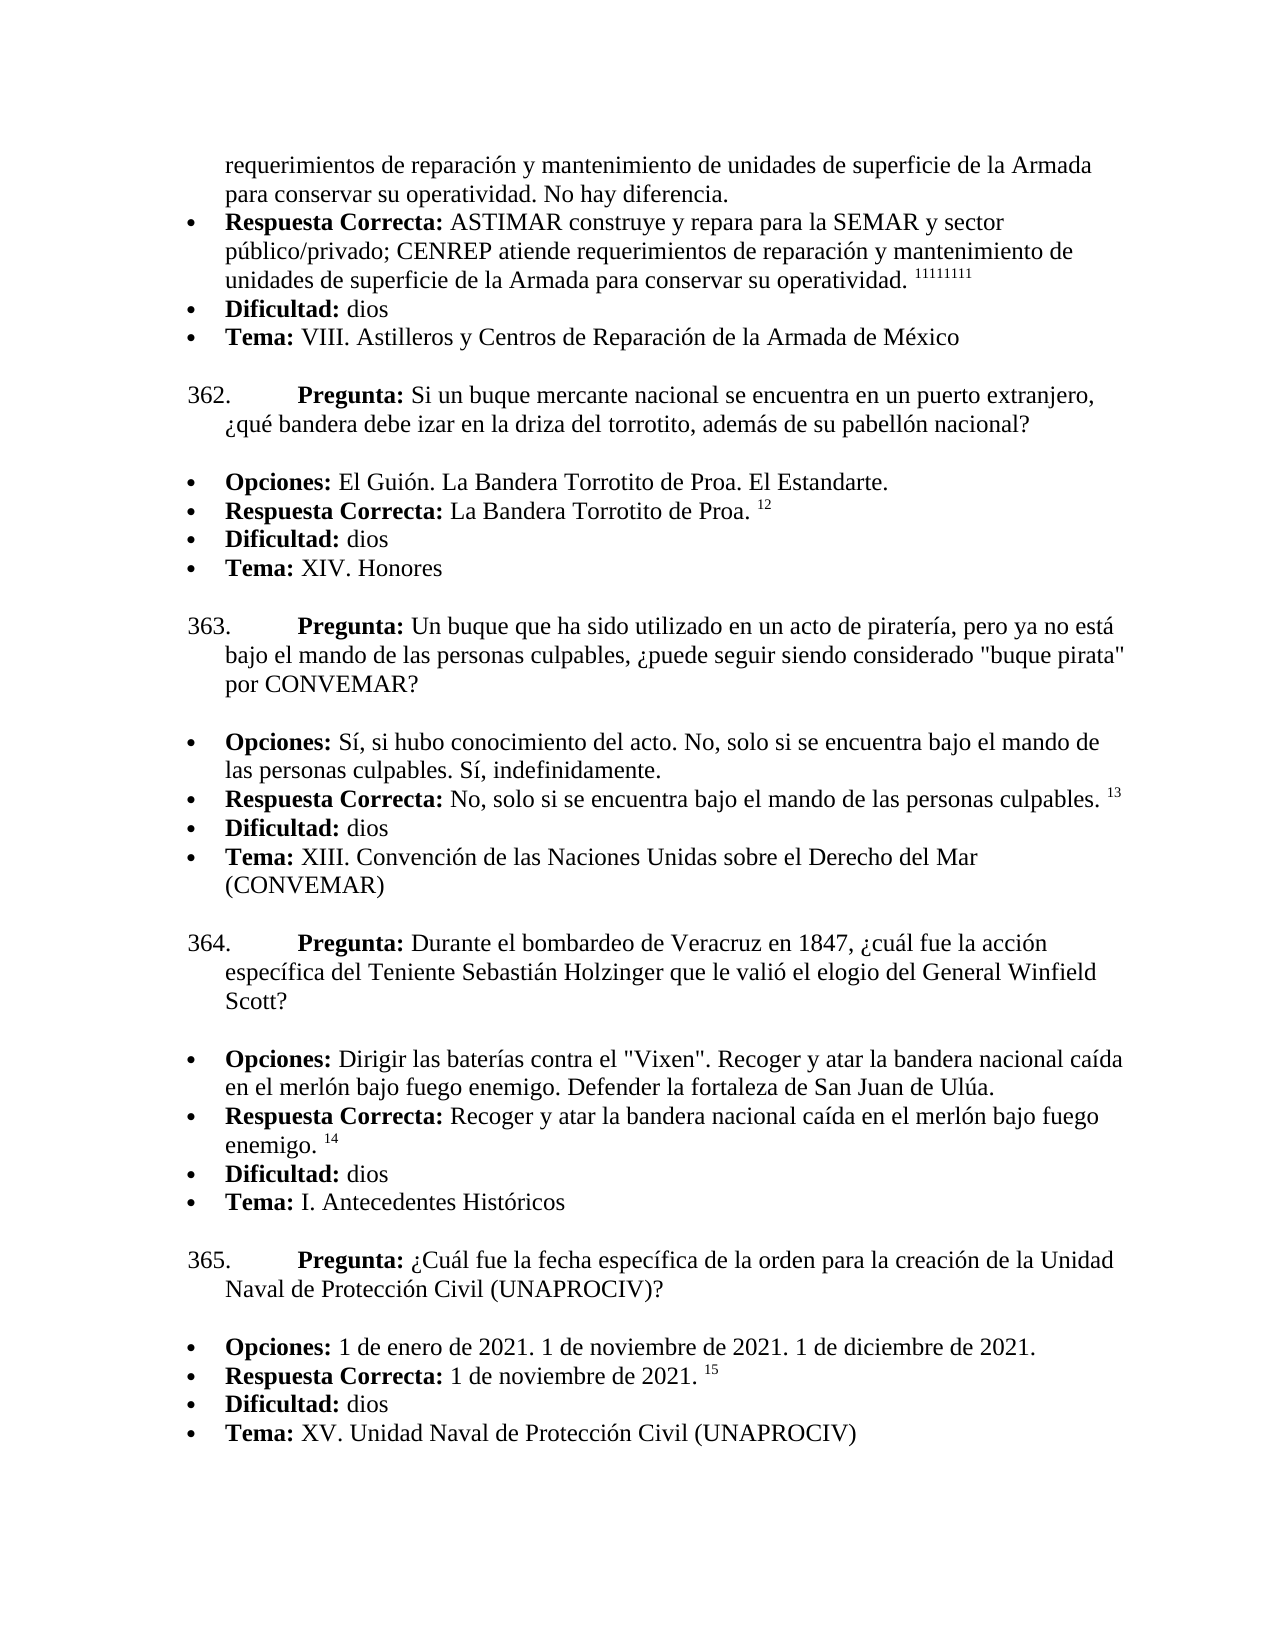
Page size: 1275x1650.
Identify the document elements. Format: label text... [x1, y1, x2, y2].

list Respuesta Correcta: 1 de noviembre de 2021. 15 [187, 1361, 1125, 1389]
list Opciones: Dirigir las baterías contra el "Vixen". Recoger y atar la bandera nacional caída en el merlón bajo fuego enemigo. Defender la fortaleza de San Juan de Ulúa. [187, 1044, 1125, 1101]
list Respuesta Correcta: La Bandera Torrotito de Proa. 12 [187, 496, 1125, 524]
list Tema: XV. Unidad Naval de Protección Civil (UNAPROCIV) [187, 1418, 1125, 1447]
list Pregunta: ¿Cuál fue la fecha específica de la orden para la creación de la Unidad Naval de Protección Civil (UNAPROCIV)? [187, 1245, 1125, 1303]
list Dificultad: dios [187, 294, 1125, 322]
list Pregunta: Si un buque mercante nacional se encuentra en un puerto extranjero, ¿qué bandera debe izar en la driza del torrotito, además de su pabellón nacional? [187, 380, 1125, 438]
list Tema: XIII. Convención de las Naciones Unidas sobre el Derecho del Mar (CONVEMAR) [187, 842, 1125, 899]
list Respuesta Correcta: Recoger y atar la bandera nacional caída en el merlón bajo fuego enemigo. 14 [187, 1101, 1125, 1159]
list Dificultad: dios [187, 1159, 1125, 1187]
list Dificultad: dios [187, 524, 1125, 553]
list Pregunta: Durante el bombardeo de Veracruz en 1847, ¿cuál fue la acción específica del Teniente Sebastián Holzinger que le valió el elogio del General Winfield Scott? [187, 928, 1125, 1014]
list Tema: XIV. Honores [187, 553, 1125, 582]
list Respuesta Correcta: ASTIMAR construye y repara para la SEMAR y sector público/privado; CENREP atiende requerimientos de reparación y mantenimiento de unidades de superficie de la Armada para conservar su operatividad. 11111111 [187, 207, 1125, 294]
list Opciones: El Guión. La Bandera Torrotito de Proa. El Estandarte. [187, 467, 1125, 496]
list Opciones: Sí, si hubo conocimiento del acto. No, solo si se encuentra bajo el mando de las personas culpables. Sí, indefinidamente. [187, 727, 1125, 784]
list Pregunta: Un buque que ha sido utilizado en un acto de piratería, pero ya no está bajo el mando de las personas culpables, ¿puede seguir siendo considerado "buque pirata" por CONVEMAR? [187, 611, 1125, 697]
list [187, 150, 1125, 207]
list Dificultad: dios [187, 813, 1125, 842]
list Tema: I. Antecedentes Históricos [187, 1187, 1125, 1216]
list Dificultad: dios [187, 1389, 1125, 1418]
list Tema: VIII. Astilleros y Centros de Reparación de la Armada de México [187, 322, 1125, 351]
list Respuesta Correcta: No, solo si se encuentra bajo el mando de las personas culpables. 13 [187, 784, 1125, 813]
list Opciones: 1 de enero de 2021. 1 de noviembre de 2021. 1 de diciembre de 2021. [187, 1332, 1125, 1361]
